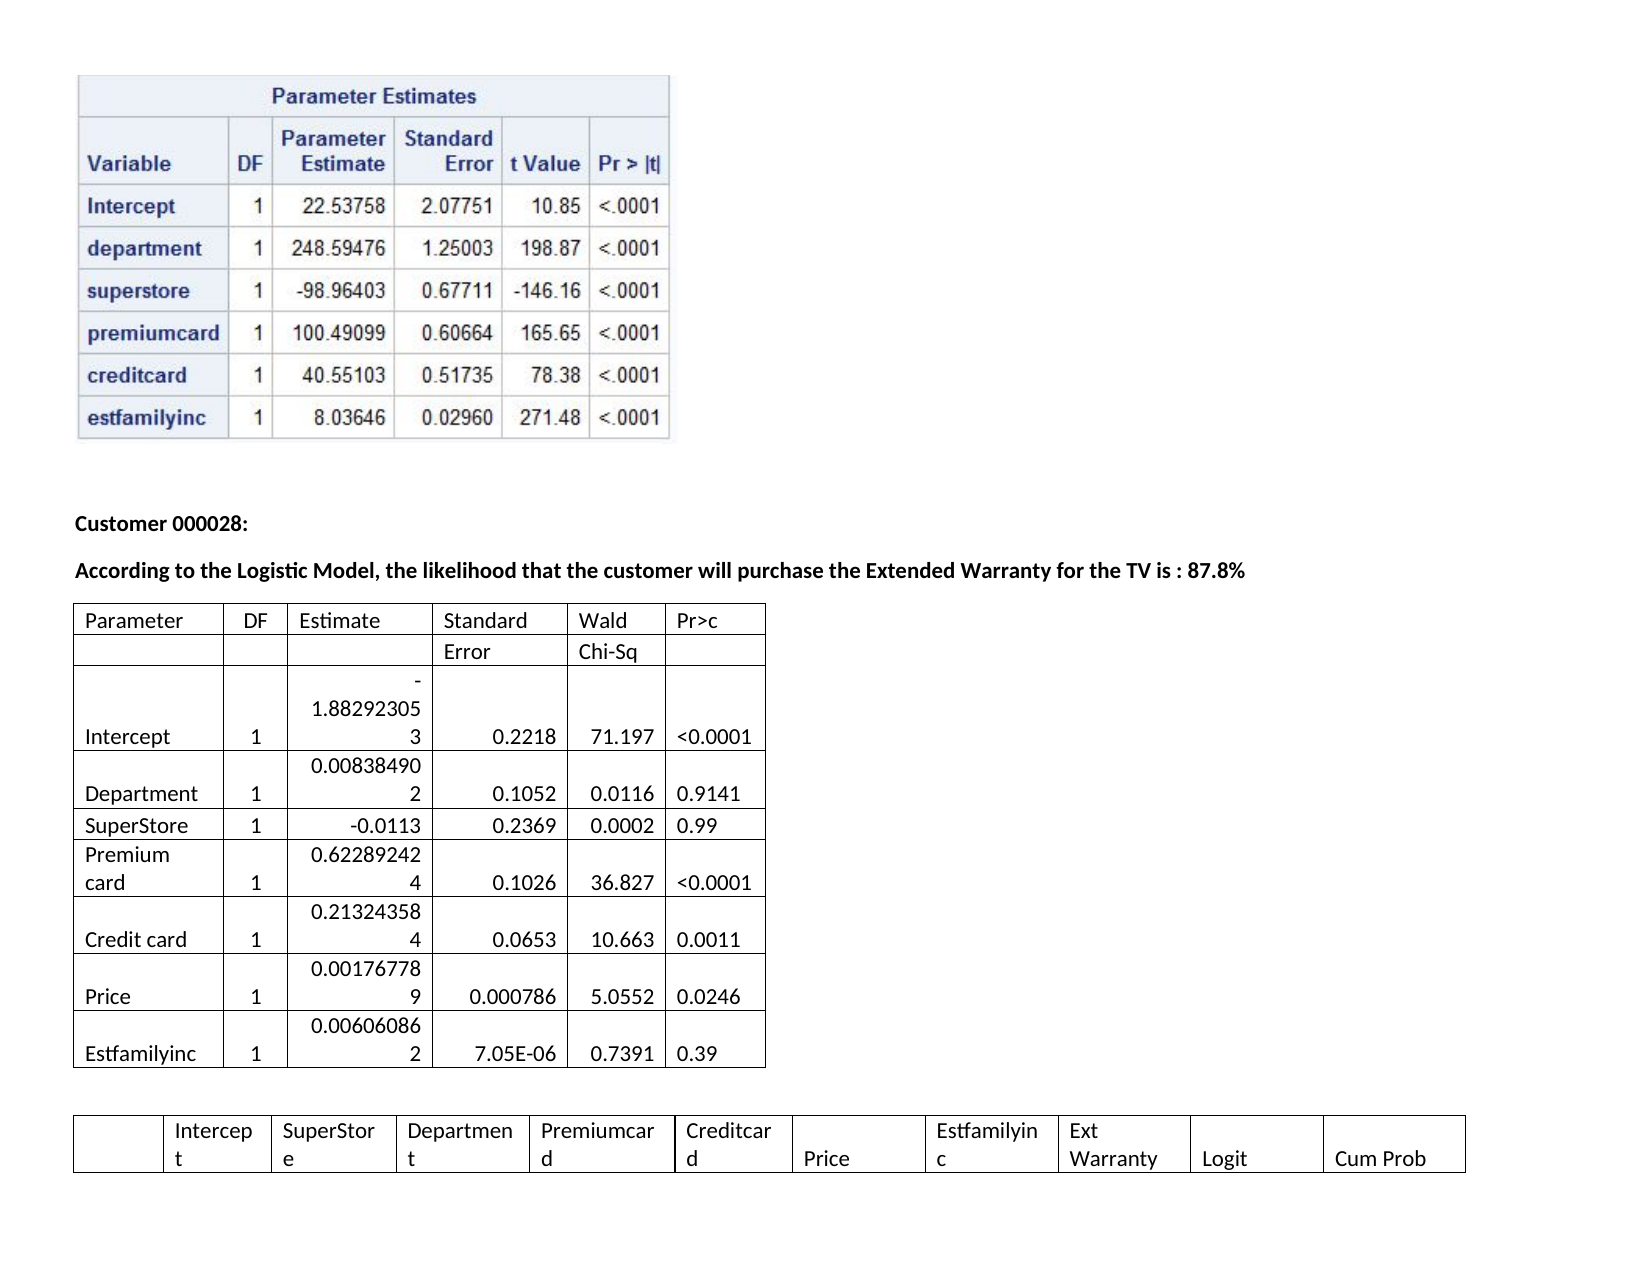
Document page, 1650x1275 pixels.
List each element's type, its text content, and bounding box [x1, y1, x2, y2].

table_header Standard [433, 604, 567, 634]
table_cell 1 [224, 666, 287, 750]
table_cell 7.05E-06 [433, 1011, 567, 1067]
table_cell 0.006060862 [288, 1011, 432, 1067]
table_header Estimate [288, 604, 432, 634]
table_cell Error [433, 635, 567, 665]
table_cell [288, 635, 432, 665]
table_cell 36.827 [568, 840, 665, 896]
table_cell -0.0113 [288, 809, 432, 839]
table_cell 0.001767789 [288, 954, 432, 1010]
table_cell 1 [224, 1011, 287, 1067]
table_cell -1.882923053 [288, 666, 432, 750]
table_cell 0.7391 [568, 1011, 665, 1067]
table_cell 0.9141 [666, 751, 765, 807]
table_cell 0.99 [666, 809, 765, 839]
table_cell 0.0246 [666, 954, 765, 1010]
table_cell 0.1052 [433, 751, 567, 807]
table_cell 10.663 [568, 897, 665, 953]
table_cell 0.1026 [433, 840, 567, 896]
table_cell 0.0002 [568, 809, 665, 839]
table_cell [74, 635, 223, 665]
table_header Premiumcard [530, 1116, 674, 1172]
table_header DF [224, 604, 287, 634]
table_cell 0.0116 [568, 751, 665, 807]
picture [75, 75, 678, 444]
table_cell 0.622892424 [288, 840, 432, 896]
table_header Creditcard [676, 1116, 792, 1172]
table_header Price [793, 1116, 925, 1172]
table_cell 1 [224, 840, 287, 896]
table_cell Credit card [74, 897, 223, 953]
table_cell 0.0011 [666, 897, 765, 953]
table_cell SuperStore [74, 809, 223, 839]
table_cell Price [74, 954, 223, 1010]
table_header [74, 1116, 163, 1172]
table_header Logit [1191, 1116, 1323, 1172]
table_cell 0.213243584 [288, 897, 432, 953]
table_cell [224, 635, 287, 665]
table_cell [666, 635, 765, 665]
table_cell <0.0001 [666, 840, 765, 896]
table_cell 71.197 [568, 666, 665, 750]
table_cell Estfamilyinc [74, 1011, 223, 1067]
table_header Estfamilyinc [926, 1116, 1058, 1172]
table_cell 0.0653 [433, 897, 567, 953]
table_header SuperStore [272, 1116, 396, 1172]
table_header Cum Prob [1324, 1116, 1465, 1172]
table_cell 0.2218 [433, 666, 567, 750]
table_cell 5.0552 [568, 954, 665, 1010]
table_header Department [397, 1116, 529, 1172]
table_cell 0.39 [666, 1011, 765, 1067]
table_cell Intercept [74, 666, 223, 750]
table_cell Chi-Sq [568, 635, 665, 665]
table_cell Premium card [74, 840, 223, 896]
table_header Parameter [74, 604, 223, 634]
table_cell 1 [224, 954, 287, 1010]
table_header Intercept [164, 1116, 271, 1172]
table_cell <0.0001 [666, 666, 765, 750]
table_cell 0.2369 [433, 809, 567, 839]
table_cell Department [74, 751, 223, 807]
text Customer 000028: [75, 509, 1575, 537]
text According to the Logistic Model, the likelihood that the customer will purchase the Extended Warranty for the TV is : 87.8% [75, 556, 1575, 584]
table_cell 1 [224, 809, 287, 839]
table_header Wald [568, 604, 665, 634]
table_cell 1 [224, 897, 287, 953]
table_cell 0.008384902 [288, 751, 432, 807]
table_cell 1 [224, 751, 287, 807]
table_cell 0.000786 [433, 954, 567, 1010]
table_header Pr>c [666, 604, 765, 634]
table_header Ext Warranty [1059, 1116, 1190, 1172]
